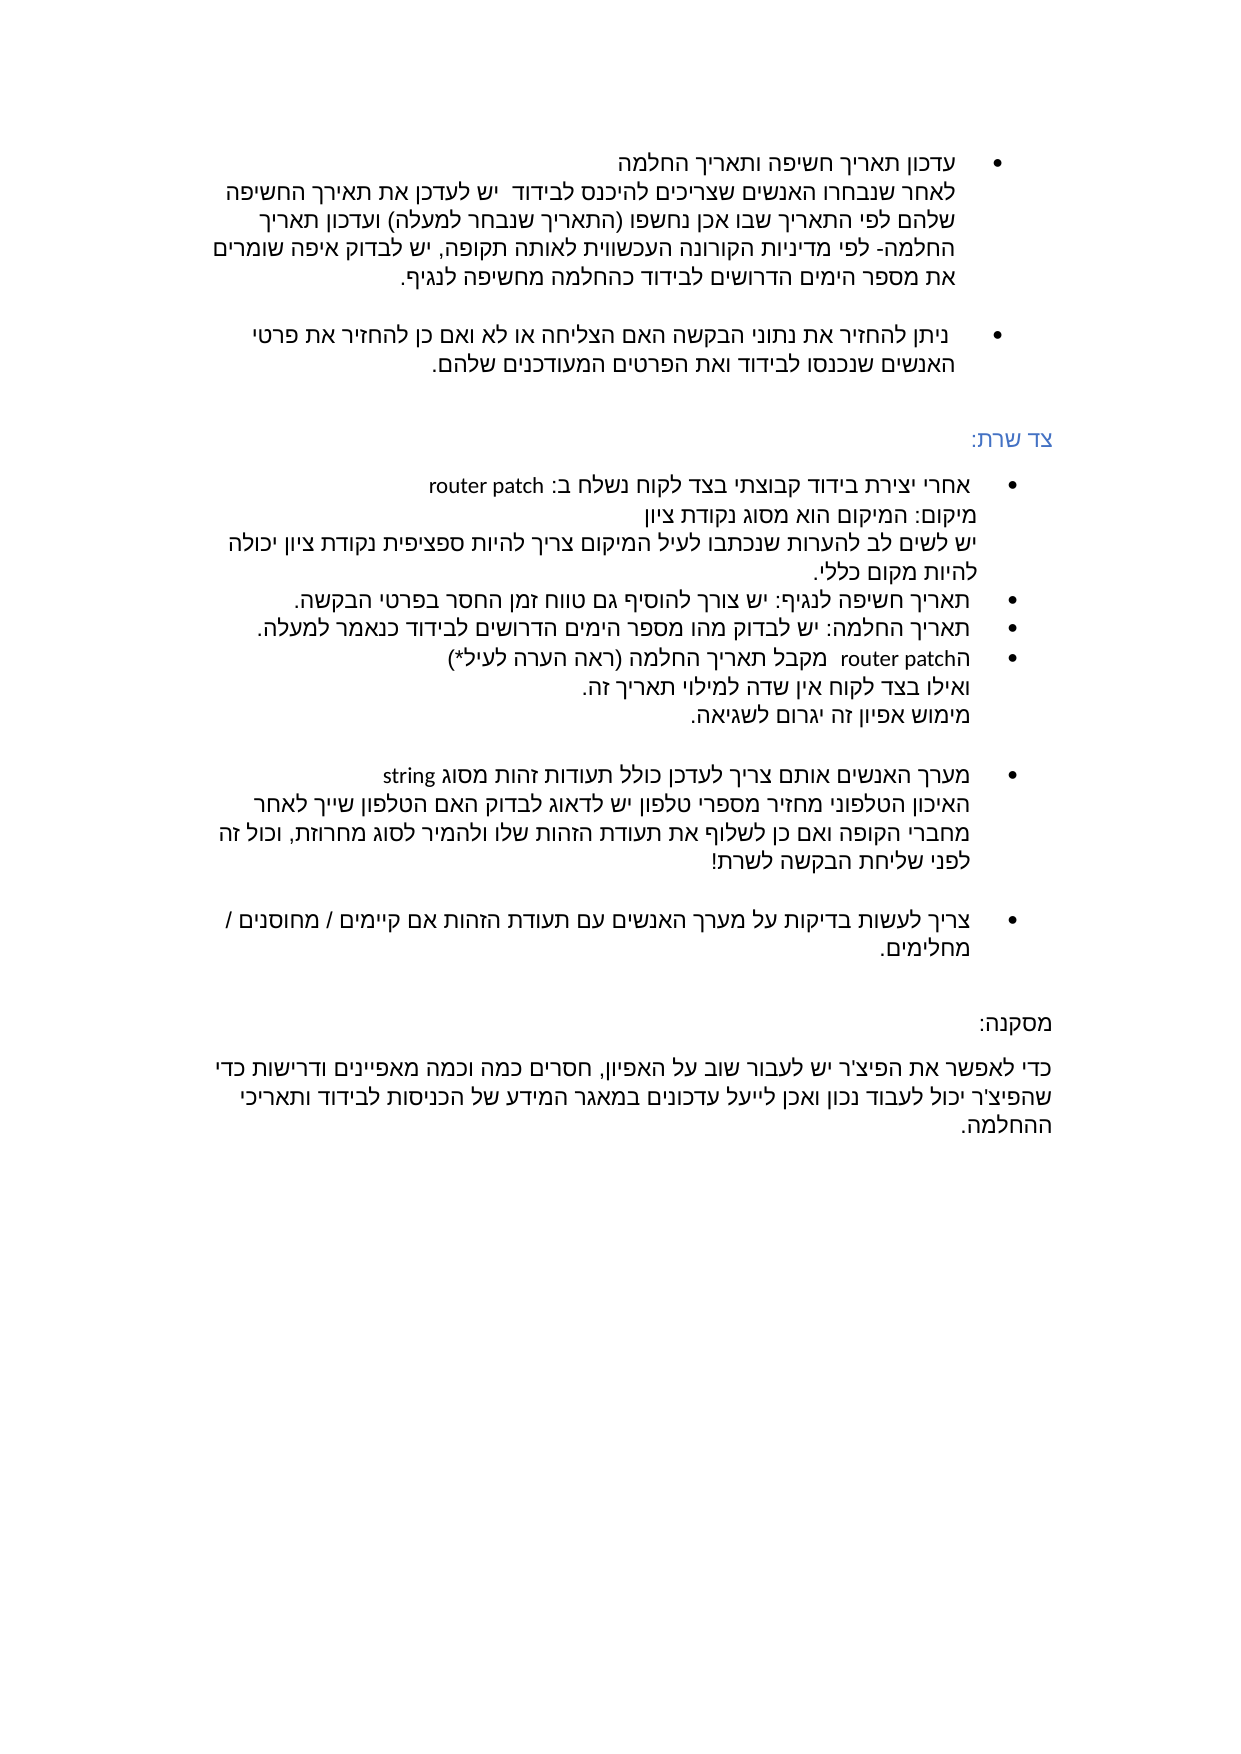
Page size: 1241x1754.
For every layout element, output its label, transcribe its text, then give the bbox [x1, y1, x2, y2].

list עדכון תאריך חשיפה ותאריך החלמה לאחר שנבחרו האנשים שצריכים להיכנס לבידוד יש לעדכן את תאירך החשיפה שלהם לפי התאריך שבו אכן נחשפו (התאריך שנבחר למעלה) ועדכון תאריך החלמה- לפי מדיניות הקורונה העכשווית לאותה תקופה, יש לבדוק איפה שומרים את מספר הימים הדרושים לבידוד כהחלמה מחשיפה לנגיף. [187, 150, 994, 320]
text כדי לאפשר את הפיצ'ר יש לעבור שוב על האפיון, חסרים כמה וכמה מאפיינים ודרישות כדי שהפיצ'ר יכול לעבוד נכון ואכן לייעל עדכונים במאגר המידע של הכניסות לבידוד ותאריכי ההחלמה. [187, 1055, 1053, 1197]
list ניתן להחזיר את נתוני הבקשה האם הצליחה או לא ואם כן להחזיר את פרטי האנשים שנכנסו לבידוד ואת הפרטים המעודכנים שלהם. [187, 322, 994, 407]
list תאריך חשיפה לנגיף: יש צורך להוסיף גם טווח זמן החסר בפרטי הבקשה. [187, 587, 1008, 613]
list מערך האנשים אותם צריך לעדכן כולל תעודות זהות מסוג string האיכון הטלפוני מחזיר מספרי טלפון יש לדאוג לבדוק האם הטלפון שייך לאחר מחברי הקופה ואם כן לשלוף את תעודת הזהות שלו ולהמיר לסוג מחרוזת, וכול זה לפני שליחת הבקשה לשרת! [187, 761, 1008, 874]
list תאריך החלמה: יש לבדוק מהו מספר הימים הדרושים לבידוד כנאמר למעלה. [187, 615, 1008, 642]
text צד שרת: [187, 426, 1053, 453]
list צריך לעשות בדיקות על מערך האנשים עם תעודת הזהות אם קיימים / מחוסנים / מחלימים. [187, 907, 1008, 961]
list הrouter patch מקבל תאריך החלמה (ראה הערה לעיל*) ואילו בצד לקוח אין שדה למילוי תאריך זה. מימוש אפיון זה יגרום לשגיאה. [187, 644, 1008, 729]
list מיקום: המיקום הוא מסוג נקודת ציון יש לשים לב להערות שנכתבו לעיל המיקום צריך להיות ספציפית נקודת ציון יכולה להיות מקום כללי. [187, 502, 978, 585]
text מסקנה: [187, 1010, 1053, 1037]
list אחרי יצירת בידוד קבוצתי בצד לקוח נשלח ב: router patch [187, 471, 1008, 499]
